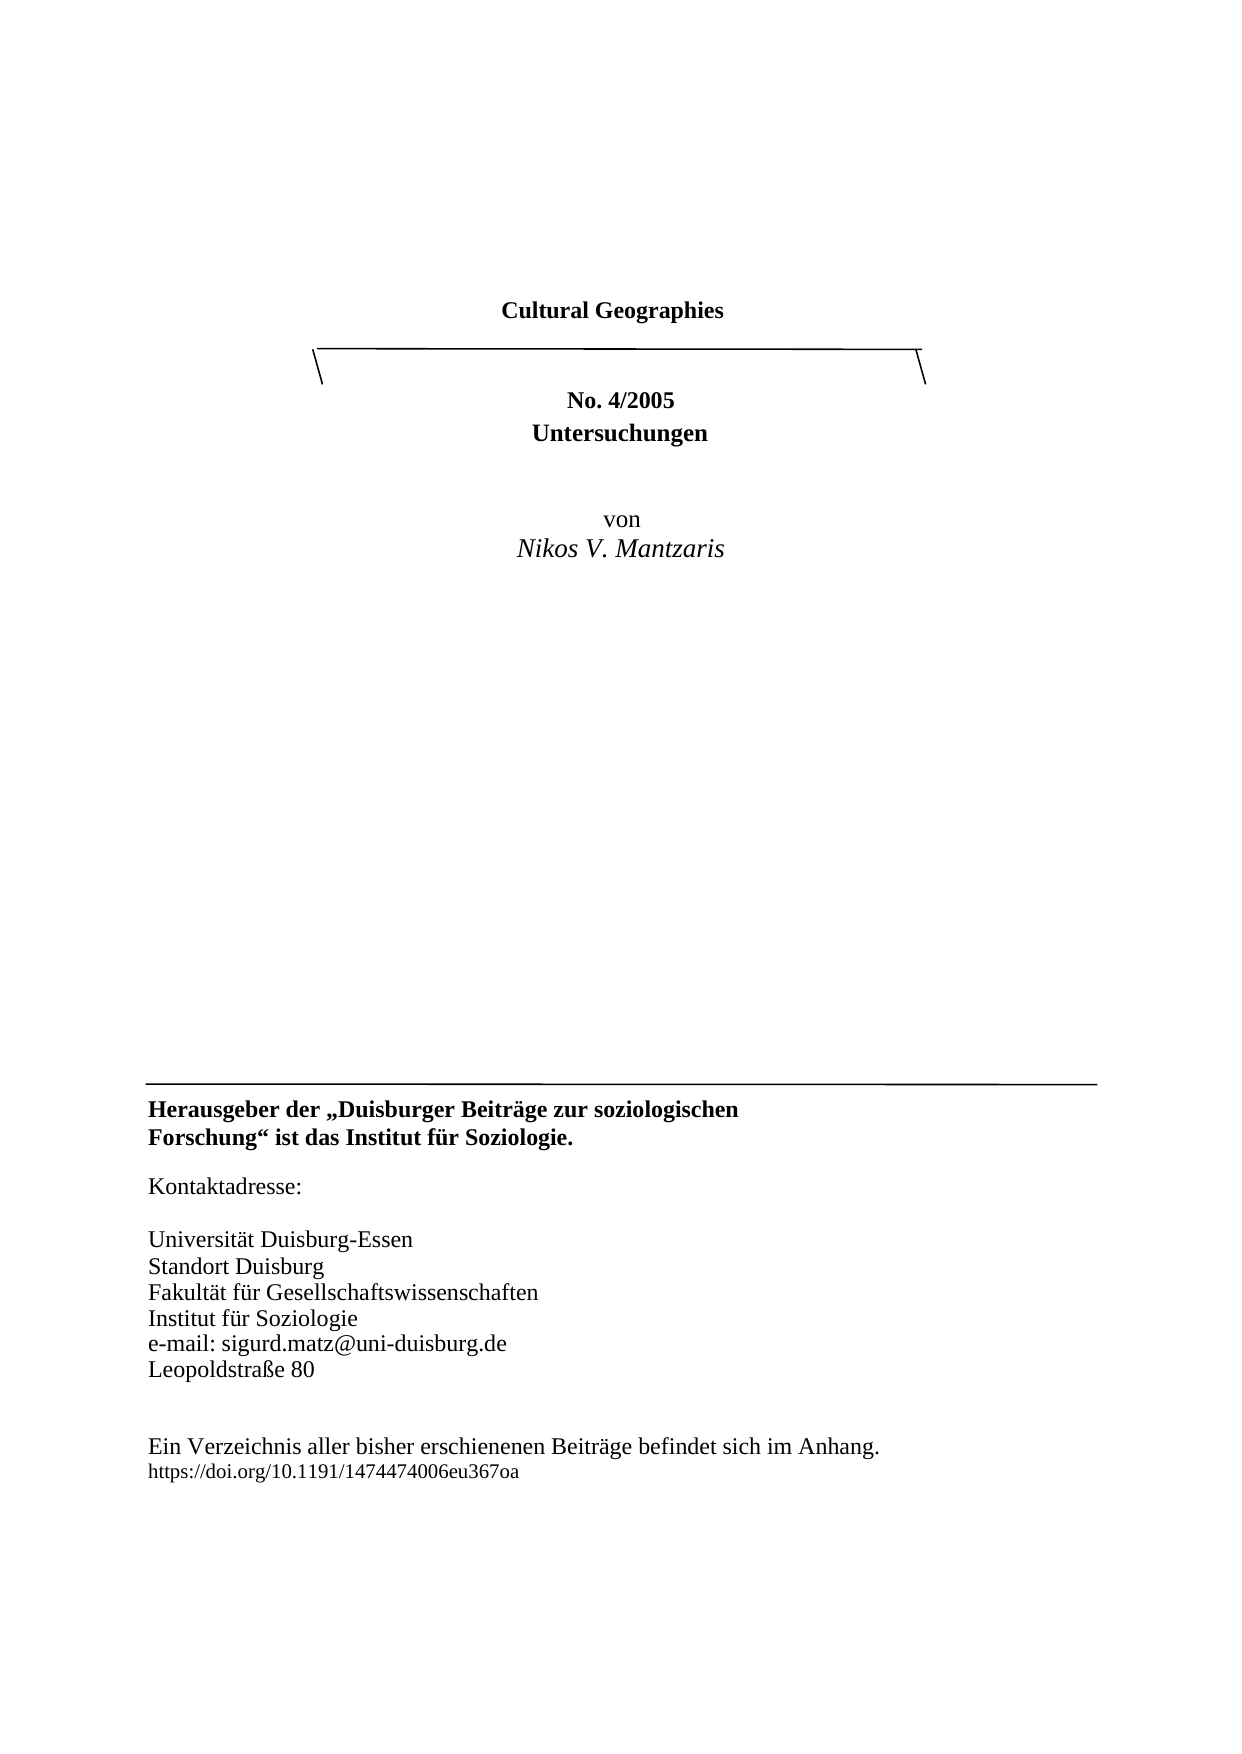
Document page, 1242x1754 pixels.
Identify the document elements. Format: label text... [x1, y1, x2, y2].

text e-mail: sigurd.matz@uni-duisburg.de [148, 1332, 1092, 1357]
text Nikos V. Mantzaris [148, 533, 1094, 564]
text Herausgeber der „Duisburger Beiträge zur soziologischen Forschung“ ist das Institut für Soziologie. [148, 1096, 837, 1150]
text Leopoldstraße 80 [148, 1357, 443, 1383]
text Universität Duisburg-Essen [148, 1225, 1092, 1253]
text Institut für Soziologie [148, 1306, 1092, 1332]
text No. 4/2005 [148, 386, 1094, 414]
text Standort Duisburg [148, 1253, 1092, 1280]
text Untersuchungen [148, 418, 1092, 446]
text von [148, 504, 1096, 533]
text Ein Verzeichnis aller bisher erschienenen Beiträge befindet sich im Anhang. [148, 1432, 1092, 1459]
text Cultural Geographies [148, 297, 1077, 324]
text https://doi.org/10.1191/1474474006eu367oa [148, 1459, 1092, 1483]
text Fakultät für Gesellschaftswissenschaften [148, 1280, 1092, 1306]
text Kontaktadresse: [148, 1172, 1092, 1199]
